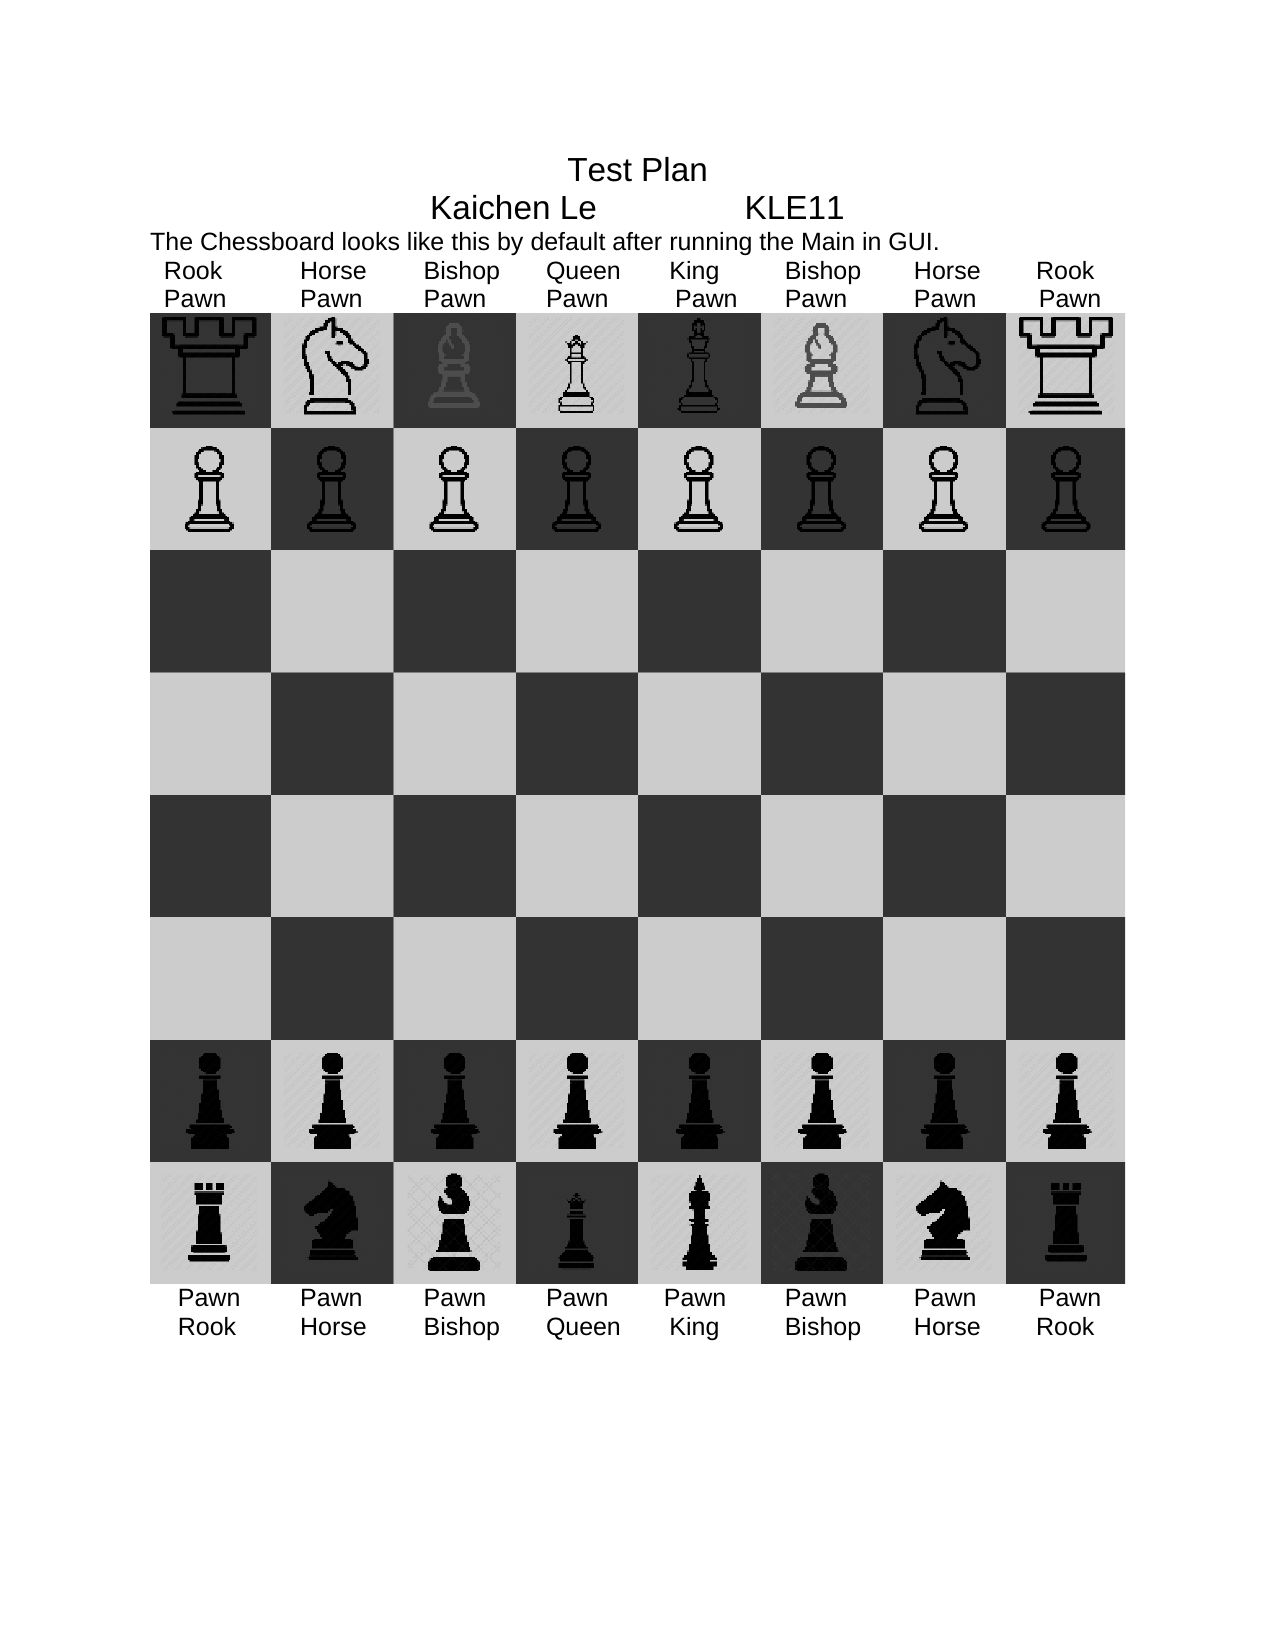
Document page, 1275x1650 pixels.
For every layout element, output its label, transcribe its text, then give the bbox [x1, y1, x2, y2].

text Test Plan [150, 150, 1125, 188]
text Pawn Pawn Pawn Pawn Pawn Pawn Pawn Pawn [150, 284, 1125, 313]
text Kaichen Le KLE11 [150, 188, 1125, 227]
text Rook Horse Bishop Queen King Bishop Horse Rook [150, 1312, 1125, 1341]
picture [150, 313, 1125, 1284]
text Rook Horse Bishop Queen King Bishop Horse Rook [150, 256, 1125, 284]
text Pawn Pawn Pawn Pawn Pawn Pawn Pawn Pawn [150, 1284, 1125, 1312]
text The Chessboard looks like this by default after running the Main in GUI. [150, 227, 1125, 256]
